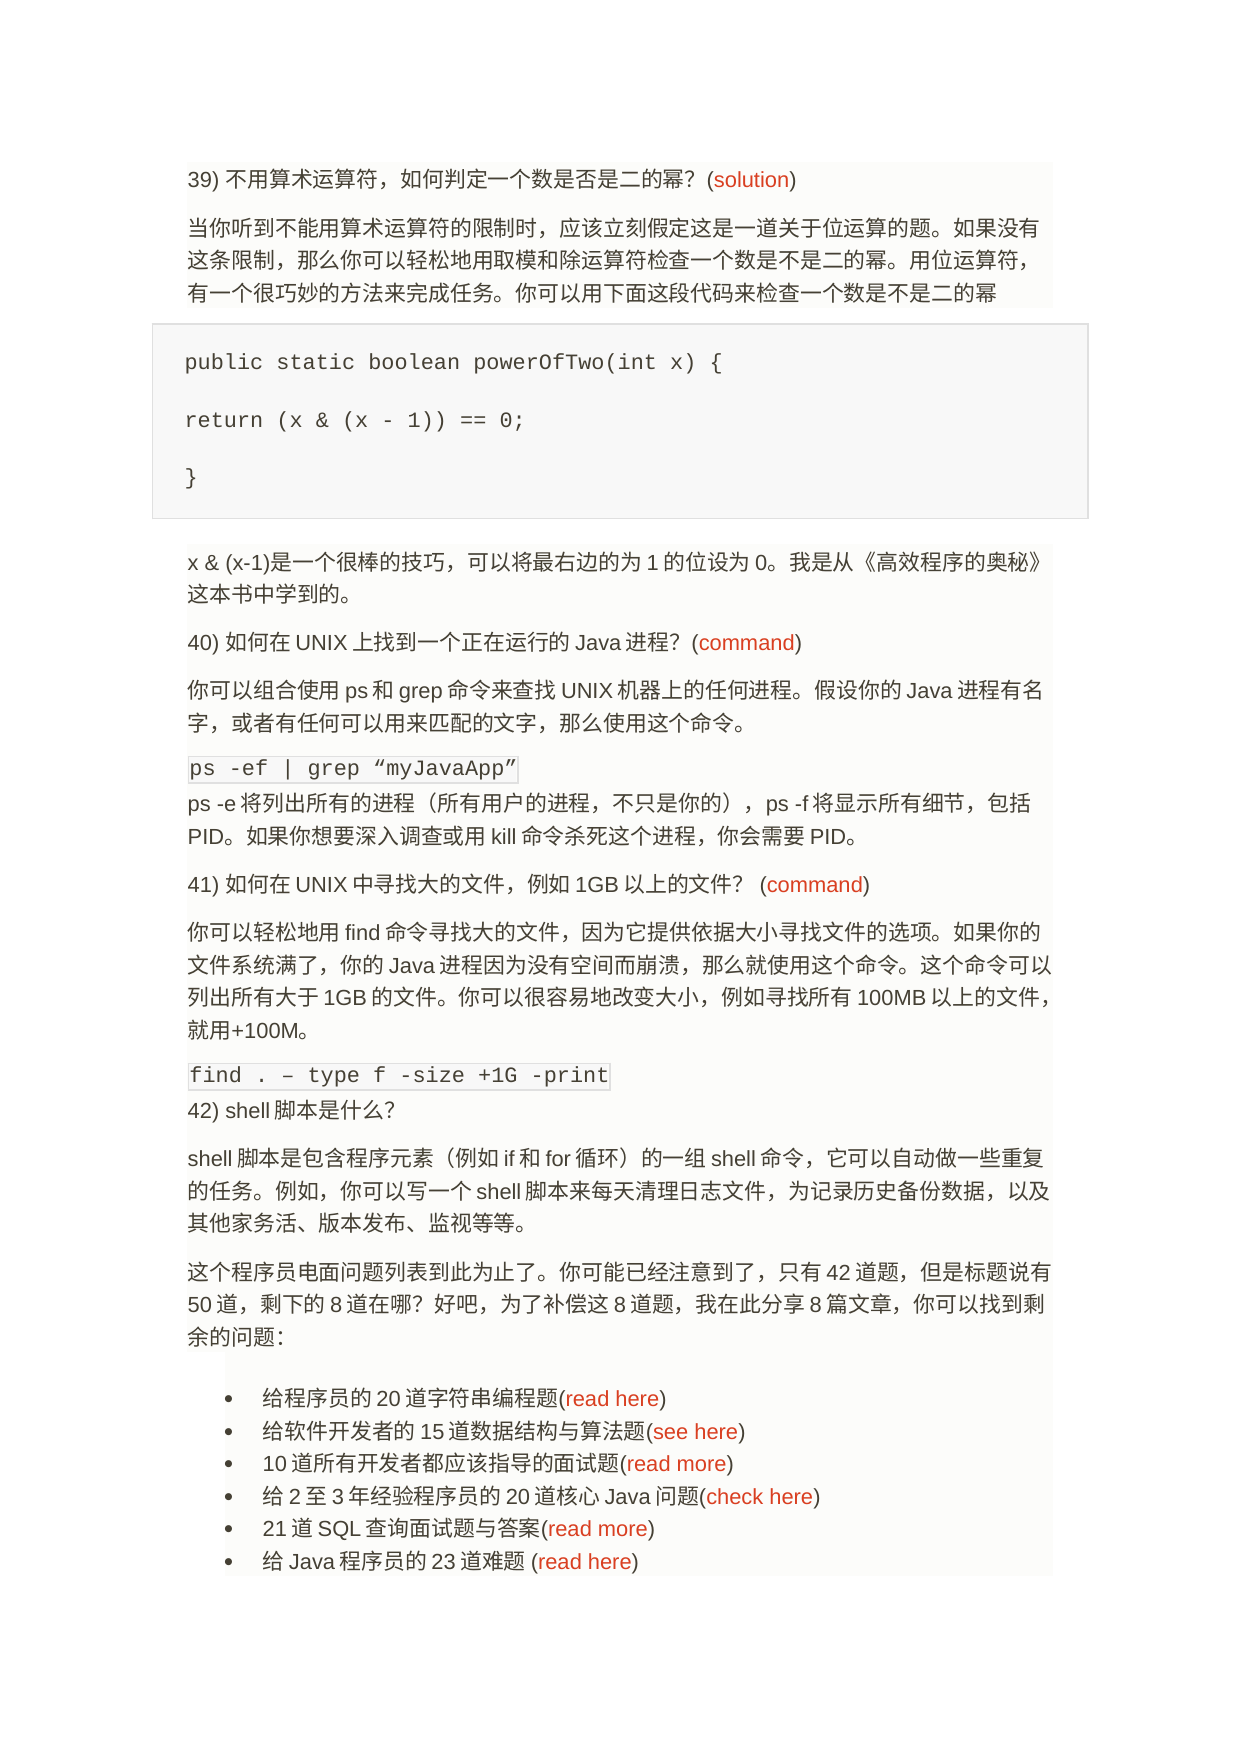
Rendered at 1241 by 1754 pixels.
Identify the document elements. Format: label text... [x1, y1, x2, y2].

text 这个程序员电面问题列表到此为止了。你可能已经注意到了，只有42道题，但是标题说有50道，剩下的8道在哪？好吧，为了补偿这8道题，我在此分享8篇文章，你可以找到剩余的问题： [187, 1254, 1053, 1352]
text public static boolean powerOfTwo(int x) { [153, 325, 1087, 380]
list 21道SQL查询面试题与答案(read more) [225, 1511, 1053, 1543]
text 39) 不用算术运算符，如何判定一个数是否是二的幂？(solution) [187, 162, 1053, 194]
text 42) shell脚本是什么？ [187, 1093, 1053, 1125]
text ps -e将列出所有的进程（所有用户的进程，不只是你的），ps -f将显示所有细节，包括PID。如果你想要深入调查或用kill命令杀死这个进程，你会需要PID。 [187, 786, 1053, 851]
text 41) 如何在UNIX中寻找大的文件，例如1GB以上的文件？ (command) [187, 867, 1053, 899]
list 给Java程序员的23道难题 (read here) [225, 1543, 1053, 1576]
list 10道所有开发者都应该指导的面试题(read more) [225, 1446, 1053, 1478]
text 你可以组合使用ps和grep命令来查找UNIX机器上的任何进程。假设你的Java进程有名字，或者有任何可以用来匹配的文字，那么使用这个命令。 [187, 673, 1053, 738]
text 你可以轻松地用find命令寻找大的文件，因为它提供依据大小寻找文件的选项。如果你的文件系统满了，你的Java进程因为没有空间而崩溃，那么就使用这个命令。这个命令可以列出所有大于1GB的文件。你可以很容易地改变大小，例如寻找所有100MB以上的文件，就用+100M。 [187, 915, 1053, 1045]
text shell脚本是包含程序元素（例如if和for循环）的一组shell命令，它可以自动做一些重复的任务。例如，你可以写一个shell脚本来每天清理日志文件，为记录历史备份数据，以及其他家务活、版本发布、监视等等。 [187, 1141, 1053, 1238]
text return (x & (x - 1)) == 0; [153, 381, 1087, 437]
text x & (x-1)是一个很棒的技巧，可以将最右边的为1的位设为0。我是从《高效程序的奥秘》这本书中学到的。 [187, 544, 1053, 609]
text find . – type f -size +1G -print [187, 1060, 1053, 1093]
text ps -ef | grep “myJavaApp” [187, 753, 1053, 786]
text 当你听到不能用算术运算符的限制时，应该立刻假定这是一道关于位运算的题。如果没有这条限制，那么你可以轻松地用取模和除运算符检查一个数是不是二的幂。用位运算符，有一个很巧妙的方法来完成任务。你可以用下面这段代码来检查一个数是不是二的幂 [187, 210, 1053, 308]
text } [153, 438, 1087, 518]
list 给软件开发者的15道数据结构与算法题(see here) [225, 1413, 1053, 1446]
list 给程序员的20道字符串编程题(read here) [225, 1381, 1053, 1413]
list 给2至3年经验程序员的20道核心Java问题(check here) [225, 1478, 1053, 1511]
text 40) 如何在UNIX上找到一个正在运行的Java进程？(command) [187, 625, 1053, 657]
